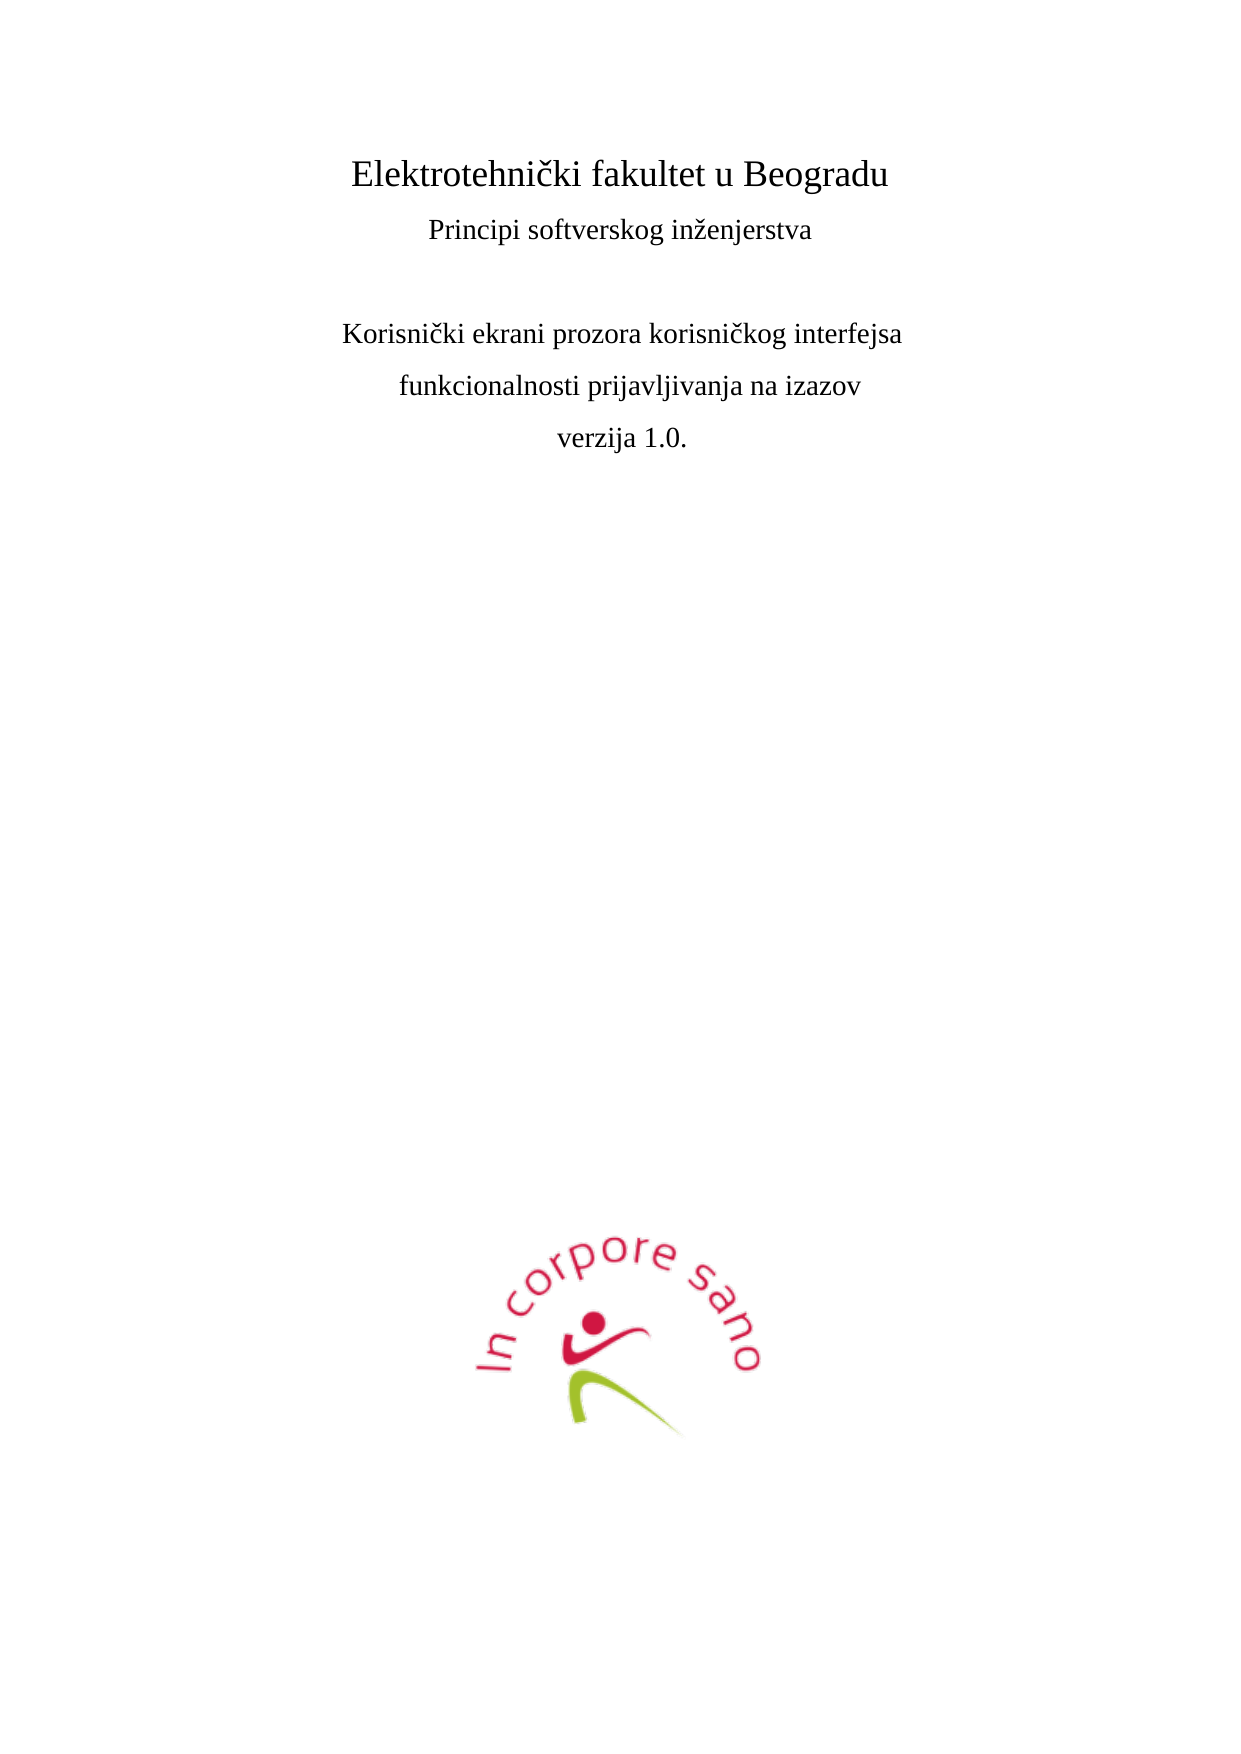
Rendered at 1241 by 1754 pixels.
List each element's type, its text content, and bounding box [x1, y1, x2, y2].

text verzija 1.0. [341, 421, 903, 454]
text Principi softverskog inženjerstva [428, 212, 1091, 245]
picture [422, 1191, 819, 1482]
text Elektrotehnički fakultet u Beogradu [150, 151, 889, 194]
text Korisnički ekrani prozora korisničkog interfejsa funkcionalnosti prijavljivanja na izazov [341, 316, 903, 402]
